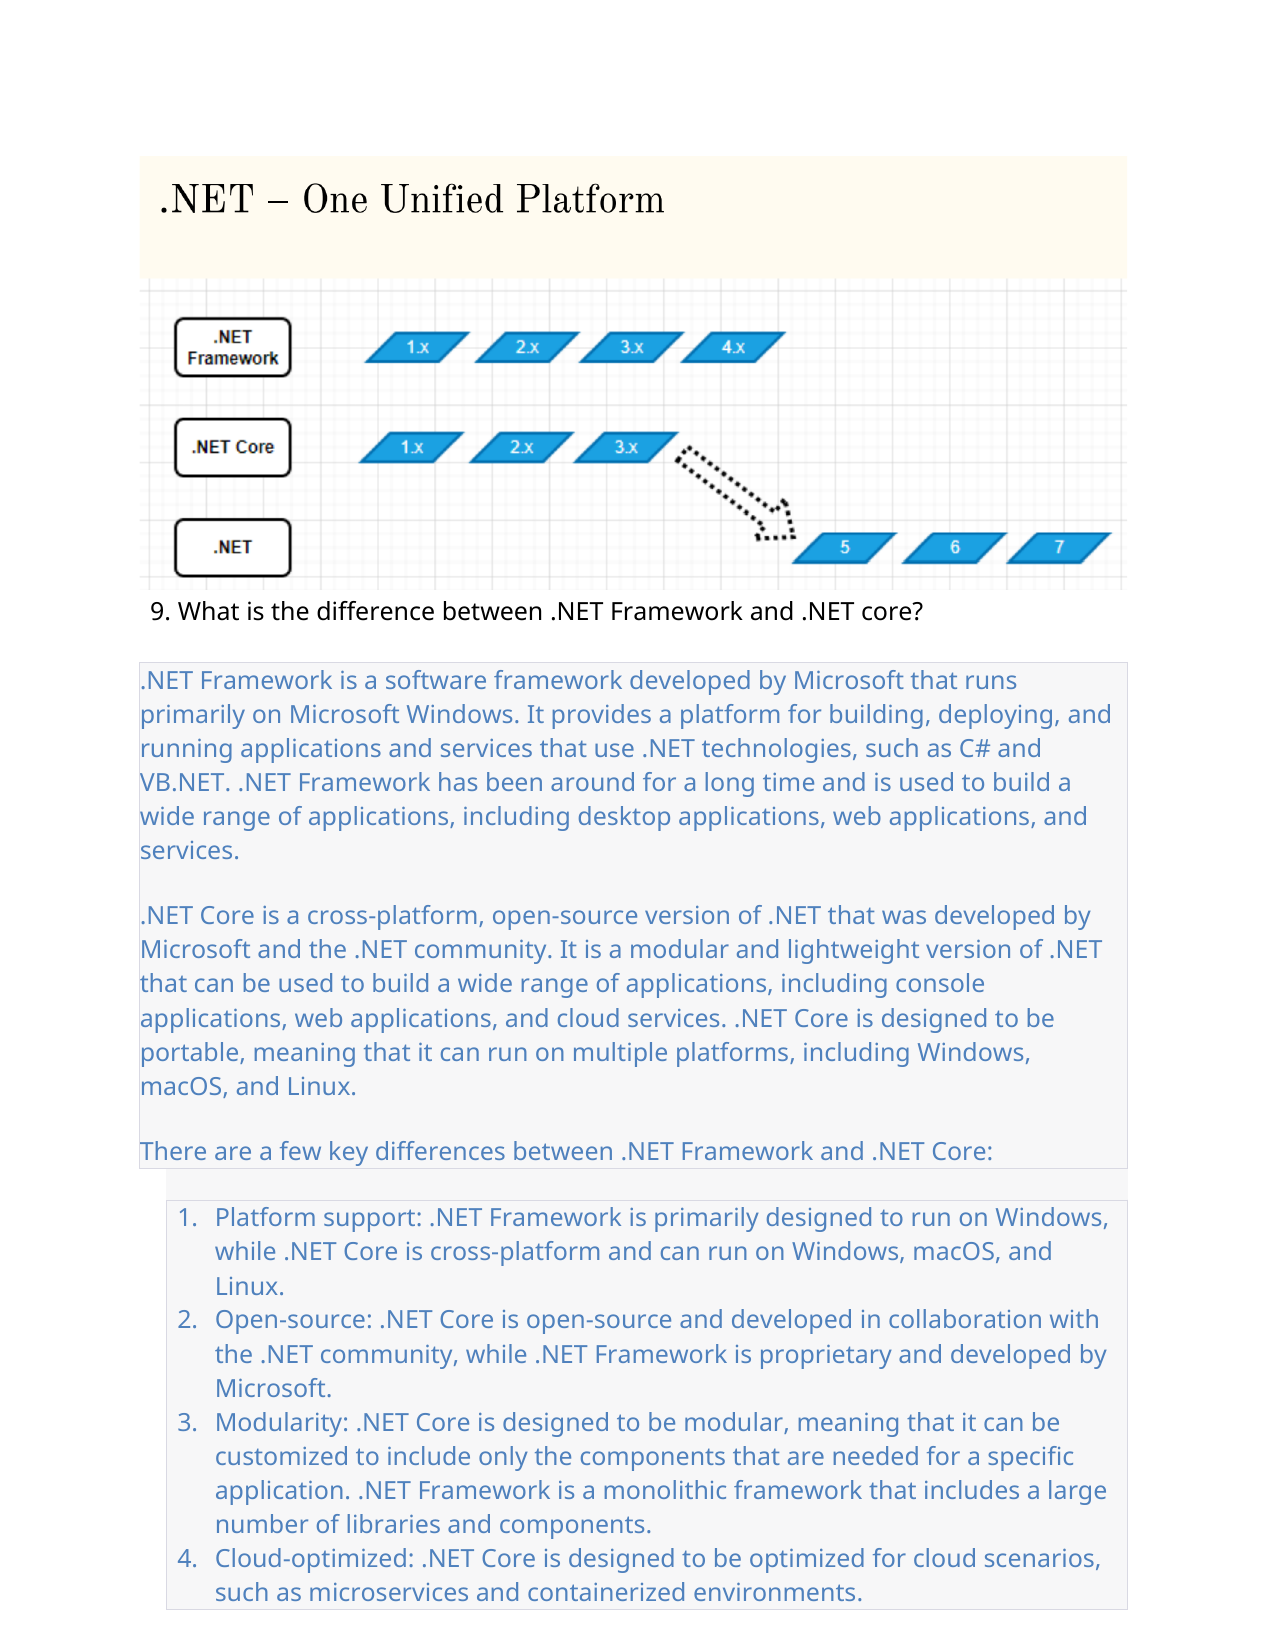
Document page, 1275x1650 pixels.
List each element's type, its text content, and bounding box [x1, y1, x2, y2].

text There are a few key differences between .NET Framework and .NET Core: [140, 1133, 1127, 1168]
text .NET Core is a cross-platform, open-source version of .NET that was developed by Microsoft and the .NET community. It is a modular and lightweight version of .NET that can be used to build a wide range of applications, including console applications, web applications, and cloud services. .NET Core is designed to be portable, meaning that it can run on multiple platforms, including Windows, macOS, and Linux. [140, 897, 1127, 1102]
list Cloud-optimized: .NET Core is designed to be optimized for cloud scenarios, such as microservices and containerized environments. [167, 1540, 1127, 1609]
list What is the difference between .NET Framework and .NET core? [150, 594, 1127, 628]
list Modularity: .NET Core is designed to be modular, meaning that it can be customized to include only the components that are needed for a specific application. .NET Framework is a monolithic framework that includes a large number of libraries and components. [167, 1404, 1127, 1540]
picture [139, 156, 1128, 590]
text .NET Framework is a software framework developed by Microsoft that runs primarily on Microsoft Windows. It provides a platform for building, deploying, and running applications and services that use .NET technologies, such as C# and VB.NET. .NET Framework has been around for a long time and is used to build a wide range of applications, including desktop applications, web applications, and services. [140, 663, 1127, 867]
list Platform support: .NET Framework is primarily designed to run on Windows, while .NET Core is cross-platform and can run on Windows, macOS, and Linux. [167, 1201, 1127, 1302]
list Open-source: .NET Core is open-source and developed in collaboration with the .NET community, while .NET Framework is proprietary and developed by Microsoft. [167, 1302, 1127, 1404]
